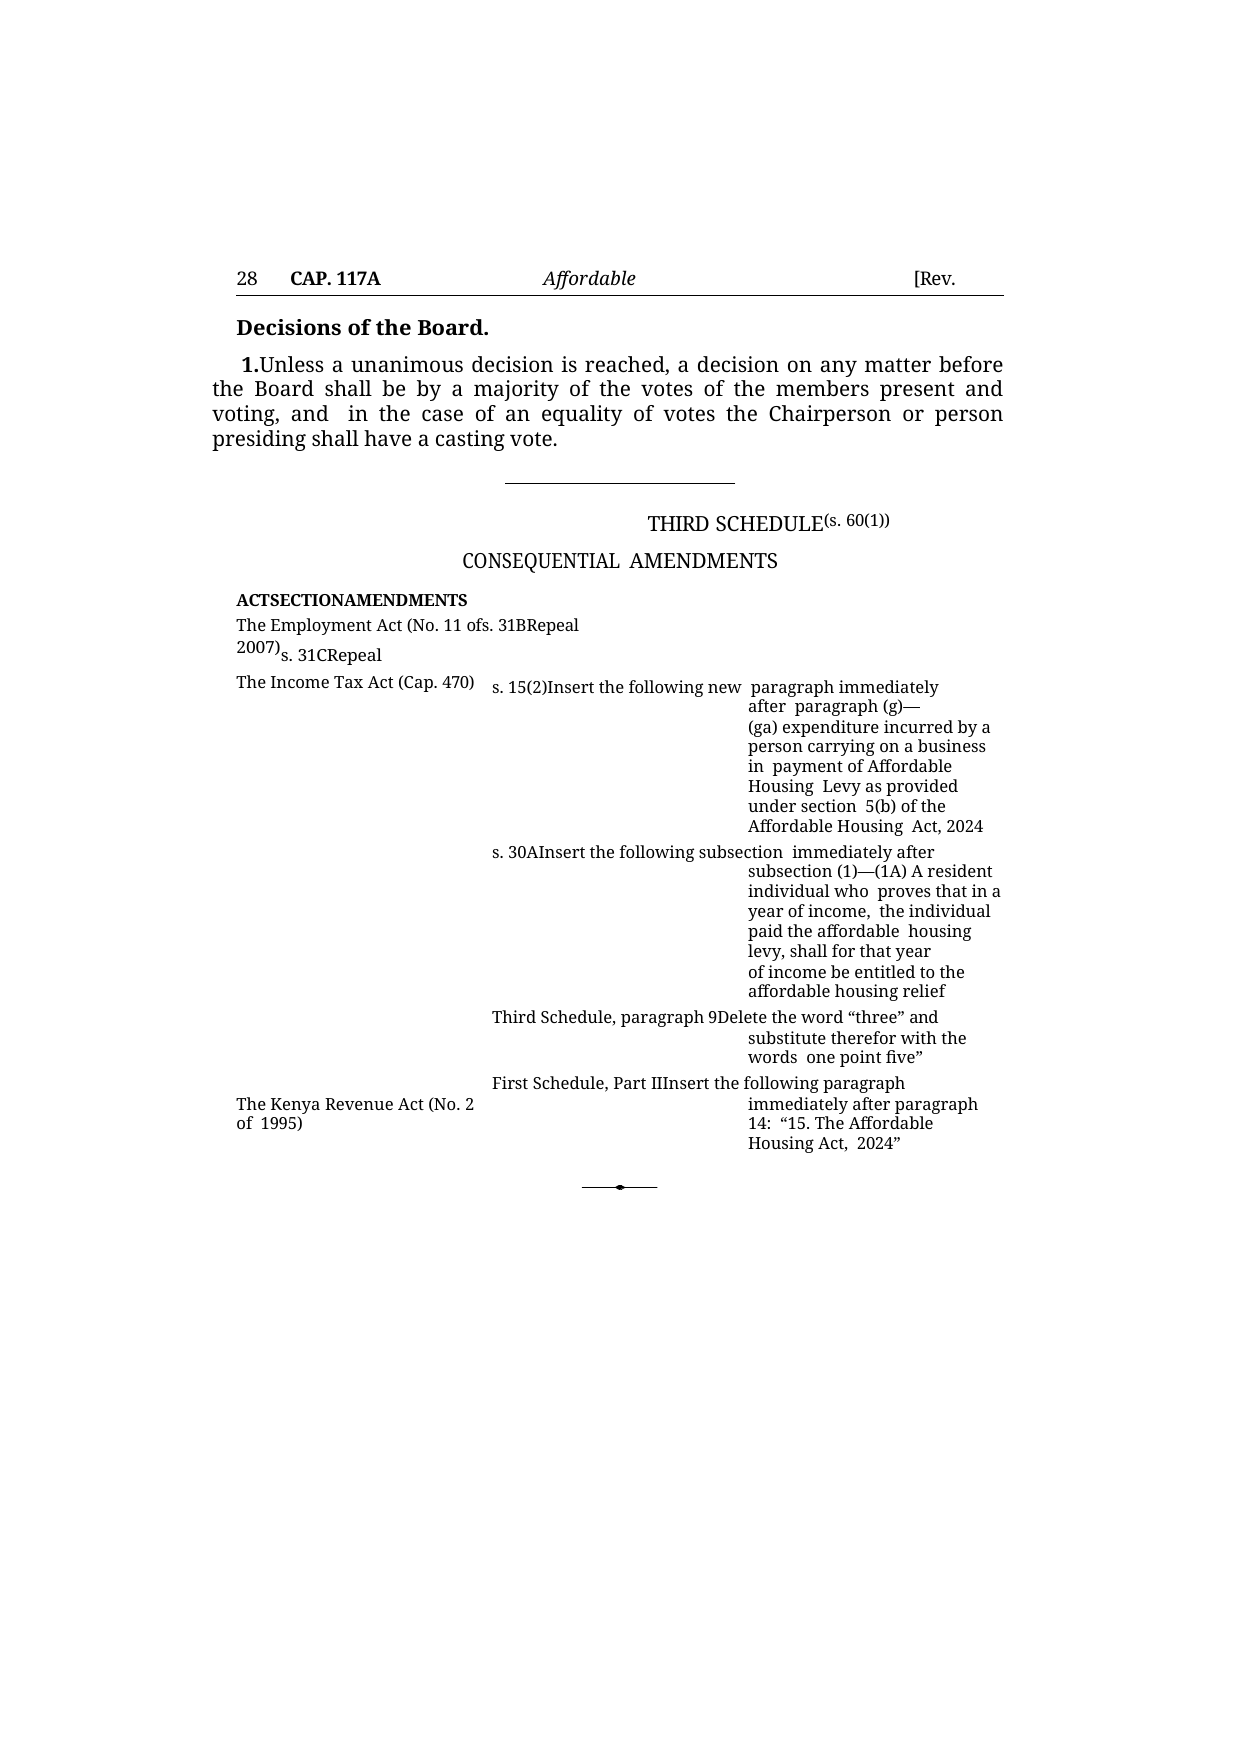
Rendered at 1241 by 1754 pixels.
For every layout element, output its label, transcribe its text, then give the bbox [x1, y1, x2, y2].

text First Schedule, Part IIInsert the following paragraph [492, 1072, 1065, 1093]
text Third Schedule, paragraph 9Delete the word “three” and [492, 1007, 1065, 1028]
text The Kenya Revenue Act (No. 2 of 1995) [236, 1095, 478, 1134]
picture [581, 1185, 658, 1190]
subtitle Decisions of the Board. [236, 313, 1065, 342]
text immediately after paragraph 14: “15. The Affordable Housing Act, 2024” [748, 1094, 993, 1154]
text CONSEQUENTIAL AMENDMENTS [414, 547, 826, 575]
list Unless a unanimous decision is reached, a decision on any matter before the Board shall be by a majority of the votes of the members present and voting, and in the case of an equality of votes the Chairperson or person presiding shall have a casting vote. [212, 353, 1004, 453]
text ACTSECTIONAMENDMENTS [236, 588, 1065, 611]
text s. 15(2)Insert the following new paragraph immediately after paragraph (g)— [492, 677, 960, 717]
text THIRD SCHEDULE(s. 60(1)) [472, 508, 1065, 538]
text The Employment Act (No. 11 ofs. 31BRepeal [236, 615, 1065, 635]
text of income be entitled to the affordable housing relief [748, 963, 1003, 1003]
text The Income Tax Act (Cap. 470) [236, 671, 477, 694]
text substitute therefor with the words one point ﬁve” [748, 1028, 1003, 1068]
text (ga) expenditure incurred by a person carrying on a business in payment of Affordable Housing Levy as provided under section 5(b) of the Affordable Housing Act, 2024 [748, 717, 1003, 837]
text s. 30AInsert the following subsection immediately after subsection (1)—(1A) A resident individual who proves that in a year of income, the individual paid the affordable housing levy, shall for that year [492, 843, 1003, 963]
text 2007)s. 31CRepeal [236, 636, 1065, 667]
